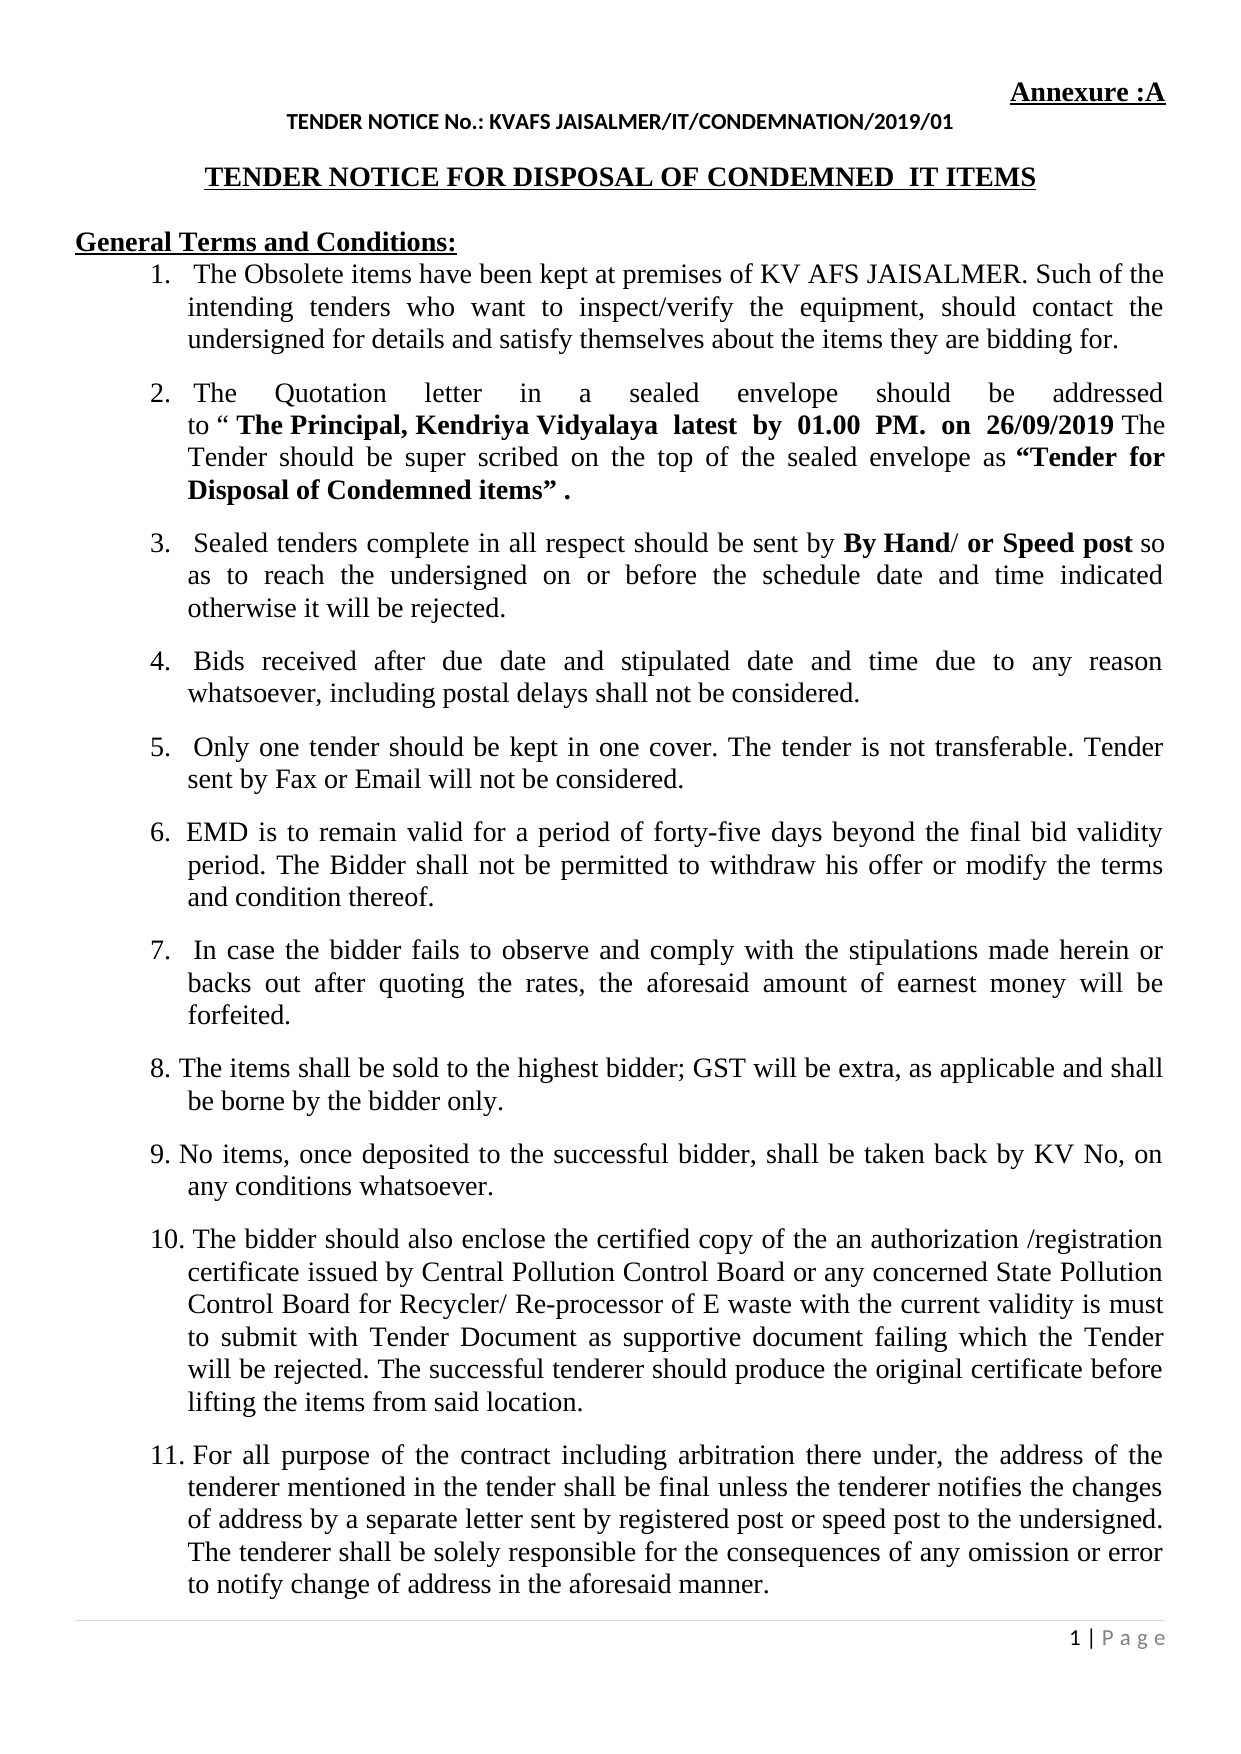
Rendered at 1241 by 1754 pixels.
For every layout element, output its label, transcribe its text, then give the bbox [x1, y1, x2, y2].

text 5. Only one tender should be kept in one cover. The tender is not transferable. Tender sent by Fax or Email will not be considered. [150, 730, 1165, 794]
text TENDER NOTICE FOR DISPOSAL OF CONDEMNED IT ITEMS [75, 160, 1165, 193]
text 8. The items shall be sold to the highest bidder; GST will be extra, as applicable and shall be borne by the bidder only. [150, 1051, 1165, 1116]
text 11. For all purpose of the contract including arbitration there under, the address of the tenderer mentioned in the tender shall be final unless the tenderer notifies the changes of address by a separate letter sent by registered post or speed post to the undersigned. The tenderer shall be solely responsible for the consequences of any omission or error to notify change of address in the aforesaid manner. [150, 1438, 1165, 1600]
text 1. The Obsolete items have been kept at premises of KV AFS JAISALMER. Such of the intending tenders who want to inspect/verify the equipment, should contact the undersigned for details and satisfy themselves about the items they are bidding for. [150, 258, 1165, 355]
text 2. The Quotation letter in a sealed envelope should be addressed to “ The Principal, Kendriya Vidyalaya latest by 01.00 PM. on 26/09/2019 The Tender should be super scribed on the top of the sealed envelope as “Tender for Disposal of Condemned items” . [150, 376, 1165, 505]
text 7. In case the bidder fails to observe and comply with the stipulations made herein or backs out after quoting the rates, the aforesaid amount of earnest money will be forfeited. [150, 933, 1165, 1031]
text 6. EMD is to remain valid for a period of forty-five days beyond the final bid validity period. The Bidder shall not be permitted to withdraw his offer or modify the terms and condition thereof. [150, 815, 1165, 912]
text 4. Bids received after due date and stipulated date and time due to any reason whatsoever, including postal delays shall not be considered. [150, 644, 1165, 709]
text TENDER NOTICE No.: KVAFS JAISALMER/IT/CONDEMNATION/2019/01 [75, 107, 1165, 135]
text Annexure :A [75, 75, 1165, 107]
text General Terms and Conditions: [75, 225, 1165, 258]
text 10. The bidder should also enclose the certified copy of the an authorization /registration certificate issued by Central Pollution Control Board or any concerned State Pollution Control Board for Recycler/ Re-processor of E waste with the current validity is must to submit with Tender Document as supportive document failing which the Tender will be rejected. The successful tenderer should produce the original certificate before lifting the items from said location. [150, 1223, 1165, 1417]
text 3. Sealed tenders complete in all respect should be sent by By Hand/ or Speed post so as to reach the undersigned on or before the schedule date and time indicated otherwise it will be rejected. [150, 526, 1165, 623]
text 9. No items, once deposited to the successful bidder, shall be taken back by KV No, on any conditions whatsoever. [150, 1137, 1165, 1202]
